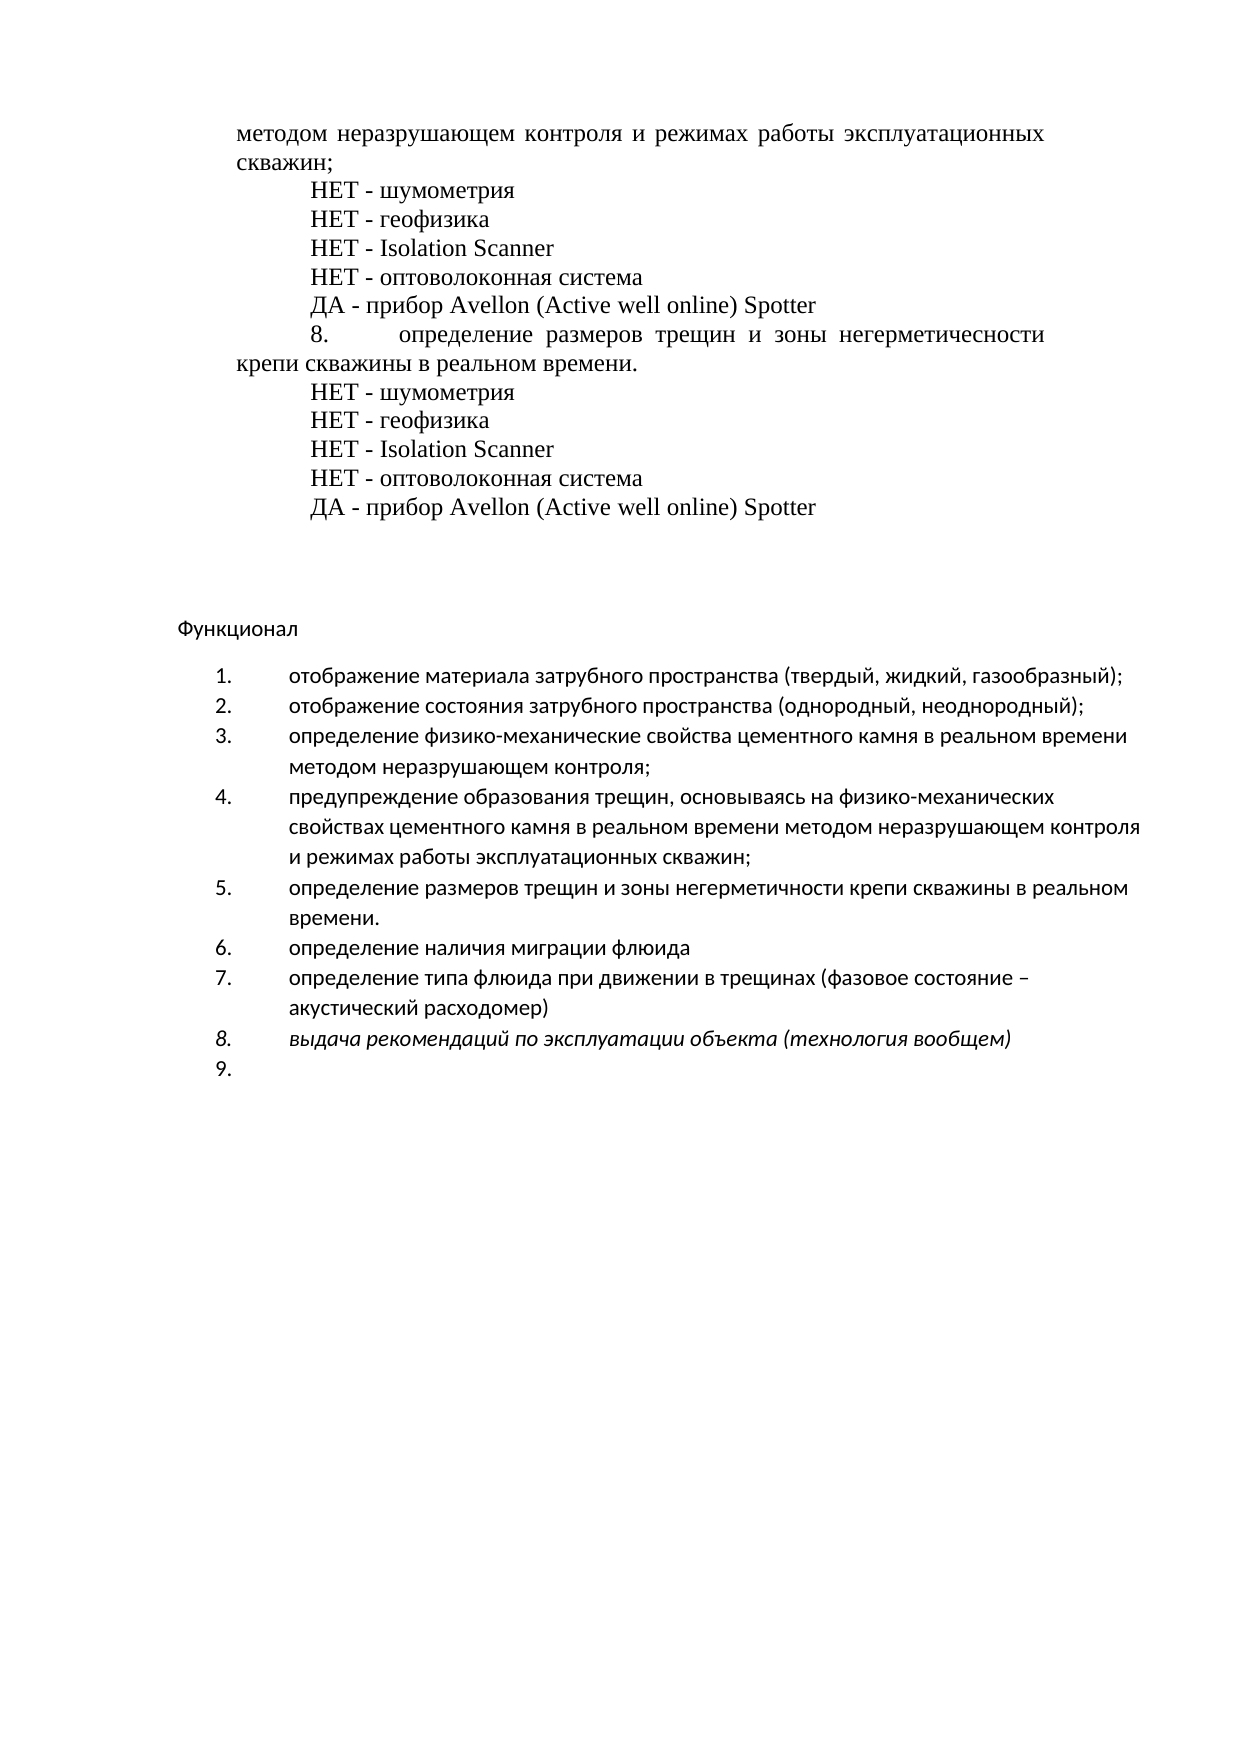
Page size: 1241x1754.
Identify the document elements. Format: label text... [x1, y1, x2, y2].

text НЕТ - Isolation Scanner [236, 434, 1045, 463]
text ДА - прибор Avellon (Active well online) Spotter [236, 492, 1045, 521]
list определение размеров трещин и зоны негерметичности крепи скважины в реальном времени. [215, 873, 1152, 931]
text НЕТ - шумометрия [236, 176, 1045, 204]
text НЕТ - Isolation Scanner [236, 233, 1045, 262]
text НЕТ - геофизика [236, 406, 1045, 434]
list определение типа флюида при движении в трещинах (фазовое состояние – акустический расходомер) [215, 963, 1152, 1022]
text НЕТ - шумометрия [236, 377, 1045, 406]
text НЕТ - оптоволоконная система [236, 262, 1045, 291]
list отображение материала затрубного пространства (твердый, жидкий, газообразный); [215, 661, 1152, 689]
list определение физико-механические свойства цементного камня в реальном времени методом неразрушающем контроля; [215, 722, 1152, 780]
text НЕТ - оптоволоконная система [236, 463, 1045, 492]
list отображение состояния затрубного пространства (однородный, неоднородный); [215, 691, 1152, 719]
text НЕТ - геофизика [236, 204, 1045, 233]
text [236, 118, 1045, 176]
list определение наличия миграции флюида [215, 933, 1152, 961]
list предупреждение образования трещин, основываясь на физико-механических свойствах цементного камня в реальном времени методом неразрушающем контроля и режимах работы эксплуатационных скважин; [215, 782, 1152, 871]
text ДА - прибор Avellon (Active well online) Spotter [236, 291, 1045, 319]
list выдача рекомендаций по эксплуатации объекта (технология вообщем) [215, 1024, 1152, 1052]
text 8. определение размеров трещин и зоны негерметичесности крепи скважины в реальном времени. [236, 319, 1045, 377]
text Функционал [177, 614, 1152, 642]
